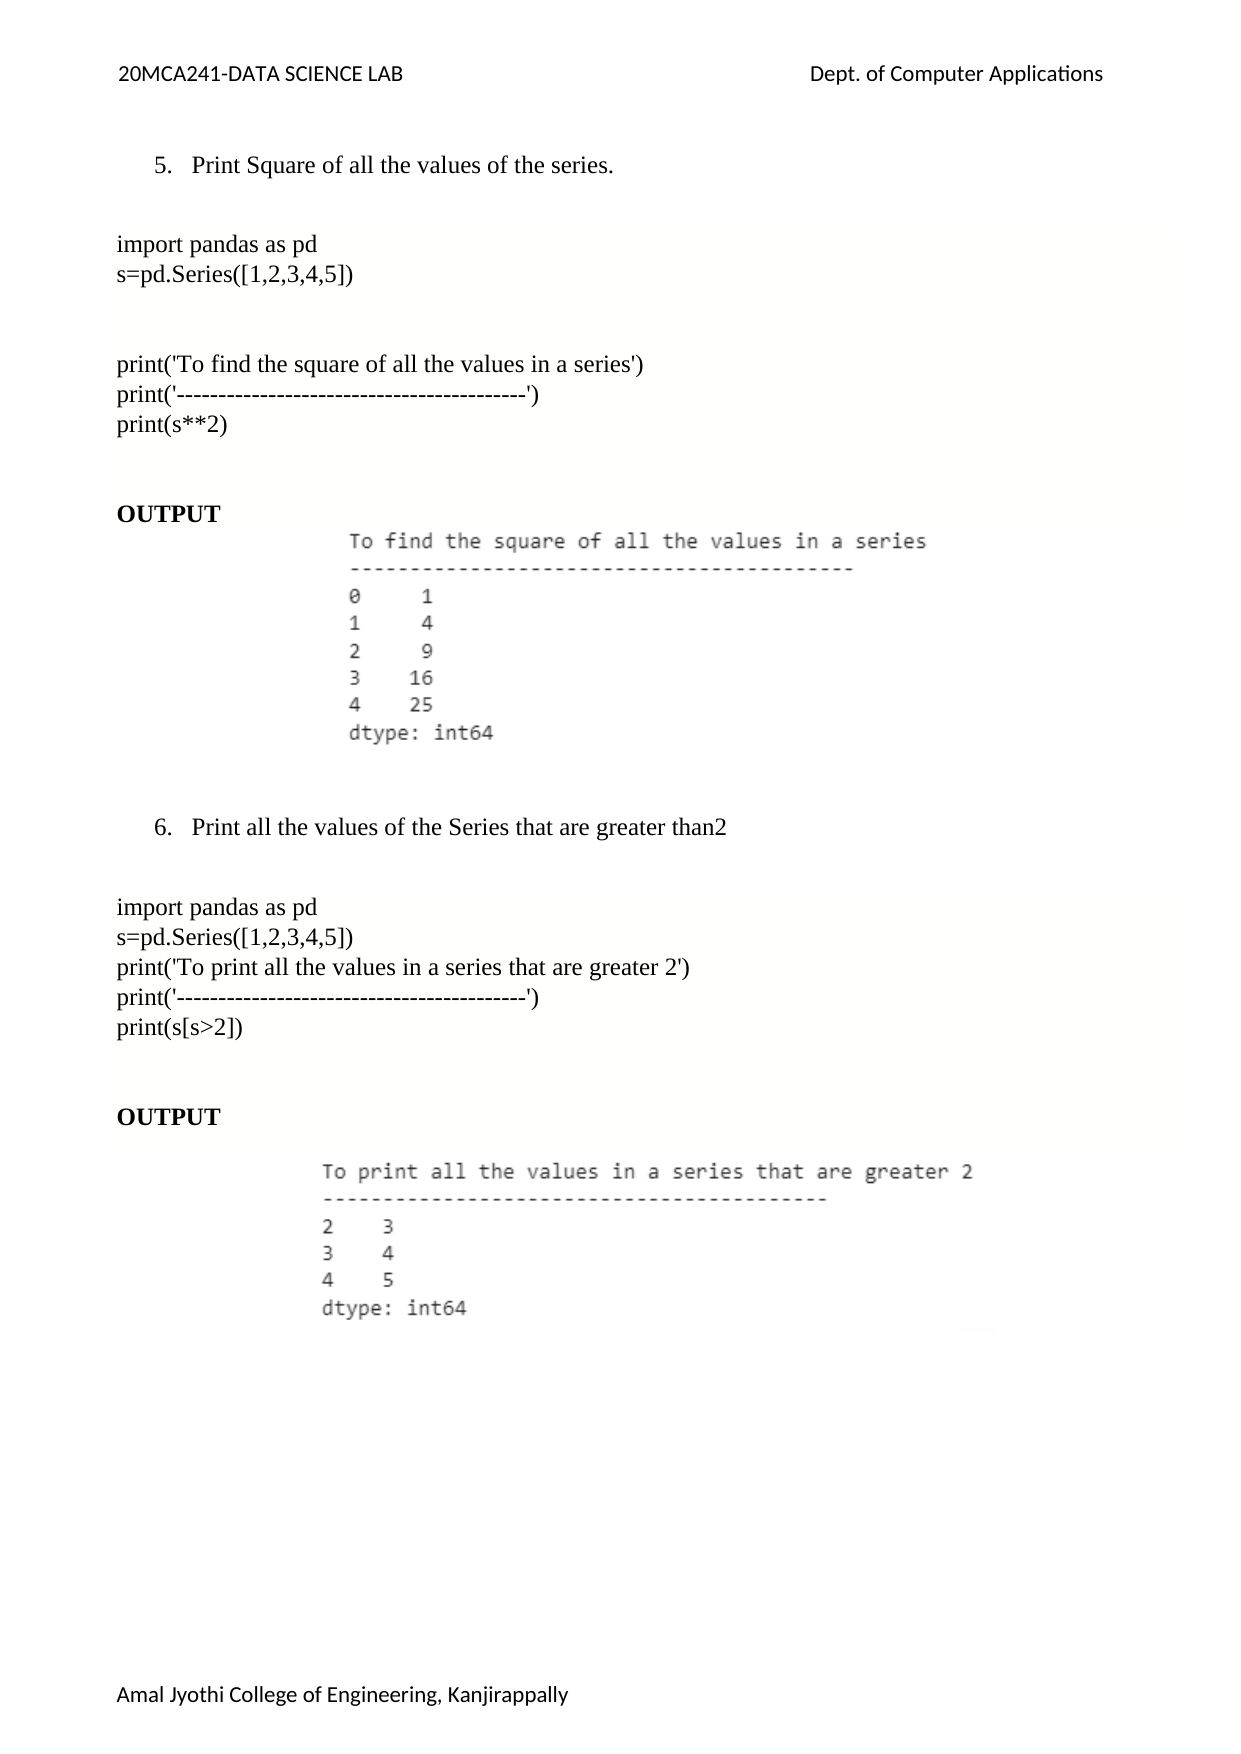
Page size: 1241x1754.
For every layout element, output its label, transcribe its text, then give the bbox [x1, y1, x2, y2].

text import pandas as pd [116, 228, 1177, 258]
text print(s**2) [116, 408, 1177, 438]
text print('To find the square of all the values in a series') [116, 348, 1177, 378]
text s=pd.Series([1,2,3,4,5]) [116, 921, 1177, 950]
text print('To print all the values in a series that are greater 2') [116, 951, 1177, 980]
text print('------------------------------------------') [116, 378, 1177, 408]
list Print all the values of the Series that are greater than2 [154, 812, 1177, 841]
text s=pd.Series([1,2,3,4,5]) [116, 258, 1177, 288]
picture [335, 528, 958, 751]
text print('------------------------------------------') [116, 981, 1177, 1010]
text import pandas as pd [116, 891, 1177, 920]
text OUTPUT [116, 1101, 1177, 1130]
text OUTPUT [116, 498, 1177, 528]
list Print Square of all the values of the series. [154, 150, 1177, 179]
picture [297, 1160, 996, 1331]
text print(s[s>2]) [116, 1011, 1177, 1040]
